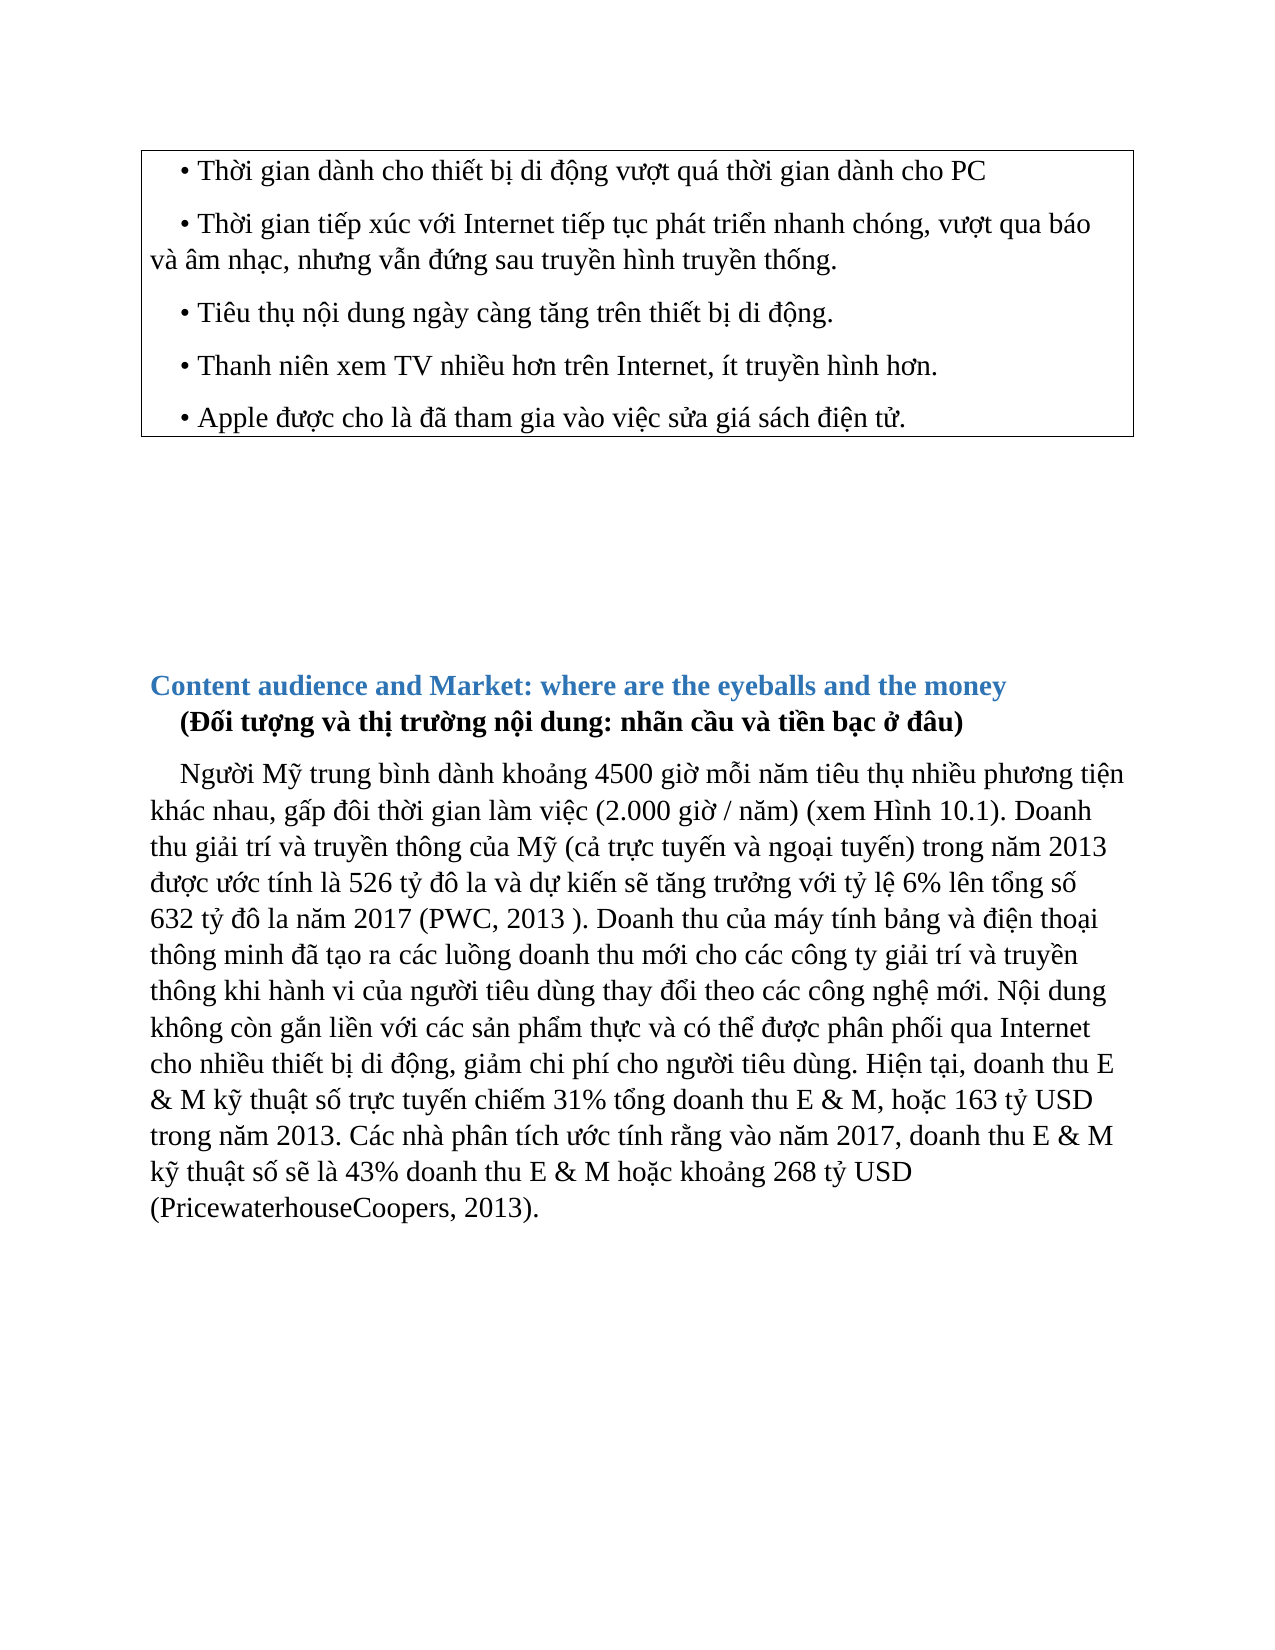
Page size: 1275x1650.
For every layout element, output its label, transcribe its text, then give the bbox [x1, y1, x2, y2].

subtitle Content audience and Market: where are the eyeballs and the money [150, 668, 1125, 701]
text Người Mỹ trung bình dành khoảng 4500 giờ mỗi năm tiêu thụ nhiều phương tiện khác nhau, gấp đôi thời gian làm việc (2.000 giờ / năm) (xem Hình 10.1). Doanh thu giải trí và truyền thông của Mỹ (cả trực tuyến và ngoại tuyến) trong năm 2013 được ước tính là 526 tỷ đô la và dự kiến sẽ tăng trưởng với tỷ lệ 6% lên tổng số 632 tỷ đô la năm 2017 (PWC, 2013 ). Doanh thu của máy tính bảng và điện thoại thông minh đã tạo ra các luồng doanh thu mới cho các công ty giải trí và truyền thông khi hành vi của người tiêu dùng thay đổi theo các công nghệ mới. Nội dung không còn gắn liền với các sản phẩm thực và có thể được phân phối qua Internet cho nhiều thiết bị di động, giảm chi phí cho người tiêu dùng. Hiện tại, doanh thu E & M kỹ thuật số trực tuyến chiếm 31% tổng doanh thu E & M, hoặc 163 tỷ USD trong năm 2013. Các nhà phân tích ước tính rằng vào năm 2017, doanh thu E & M kỹ thuật số sẽ là 43% doanh thu E & M hoặc khoảng 268 tỷ USD (PricewaterhouseCoopers, 2013). [150, 757, 1125, 1224]
text • Thời gian tiếp xúc với Internet tiếp tục phát triển nhanh chóng, vượt qua báo và âm nhạc, nhưng vẫn đứng sau truyền hình truyền thống. [142, 203, 1133, 276]
text • Tiêu thụ nội dung ngày càng tăng trên thiết bị di động. [142, 292, 1133, 328]
text • Apple được cho là đã tham gia vào việc sửa giá sách điện tử. [142, 397, 1133, 436]
text (Đối tượng và thị trường nội dung: nhãn cầu và tiền bạc ở đâu) [150, 704, 1125, 737]
text • Thời gian dành cho thiết bị di động vượt quá thời gian dành cho PC [142, 151, 1133, 187]
text • Thanh niên xem TV nhiều hơn trên Internet, ít truyền hình hơn. [142, 344, 1133, 381]
